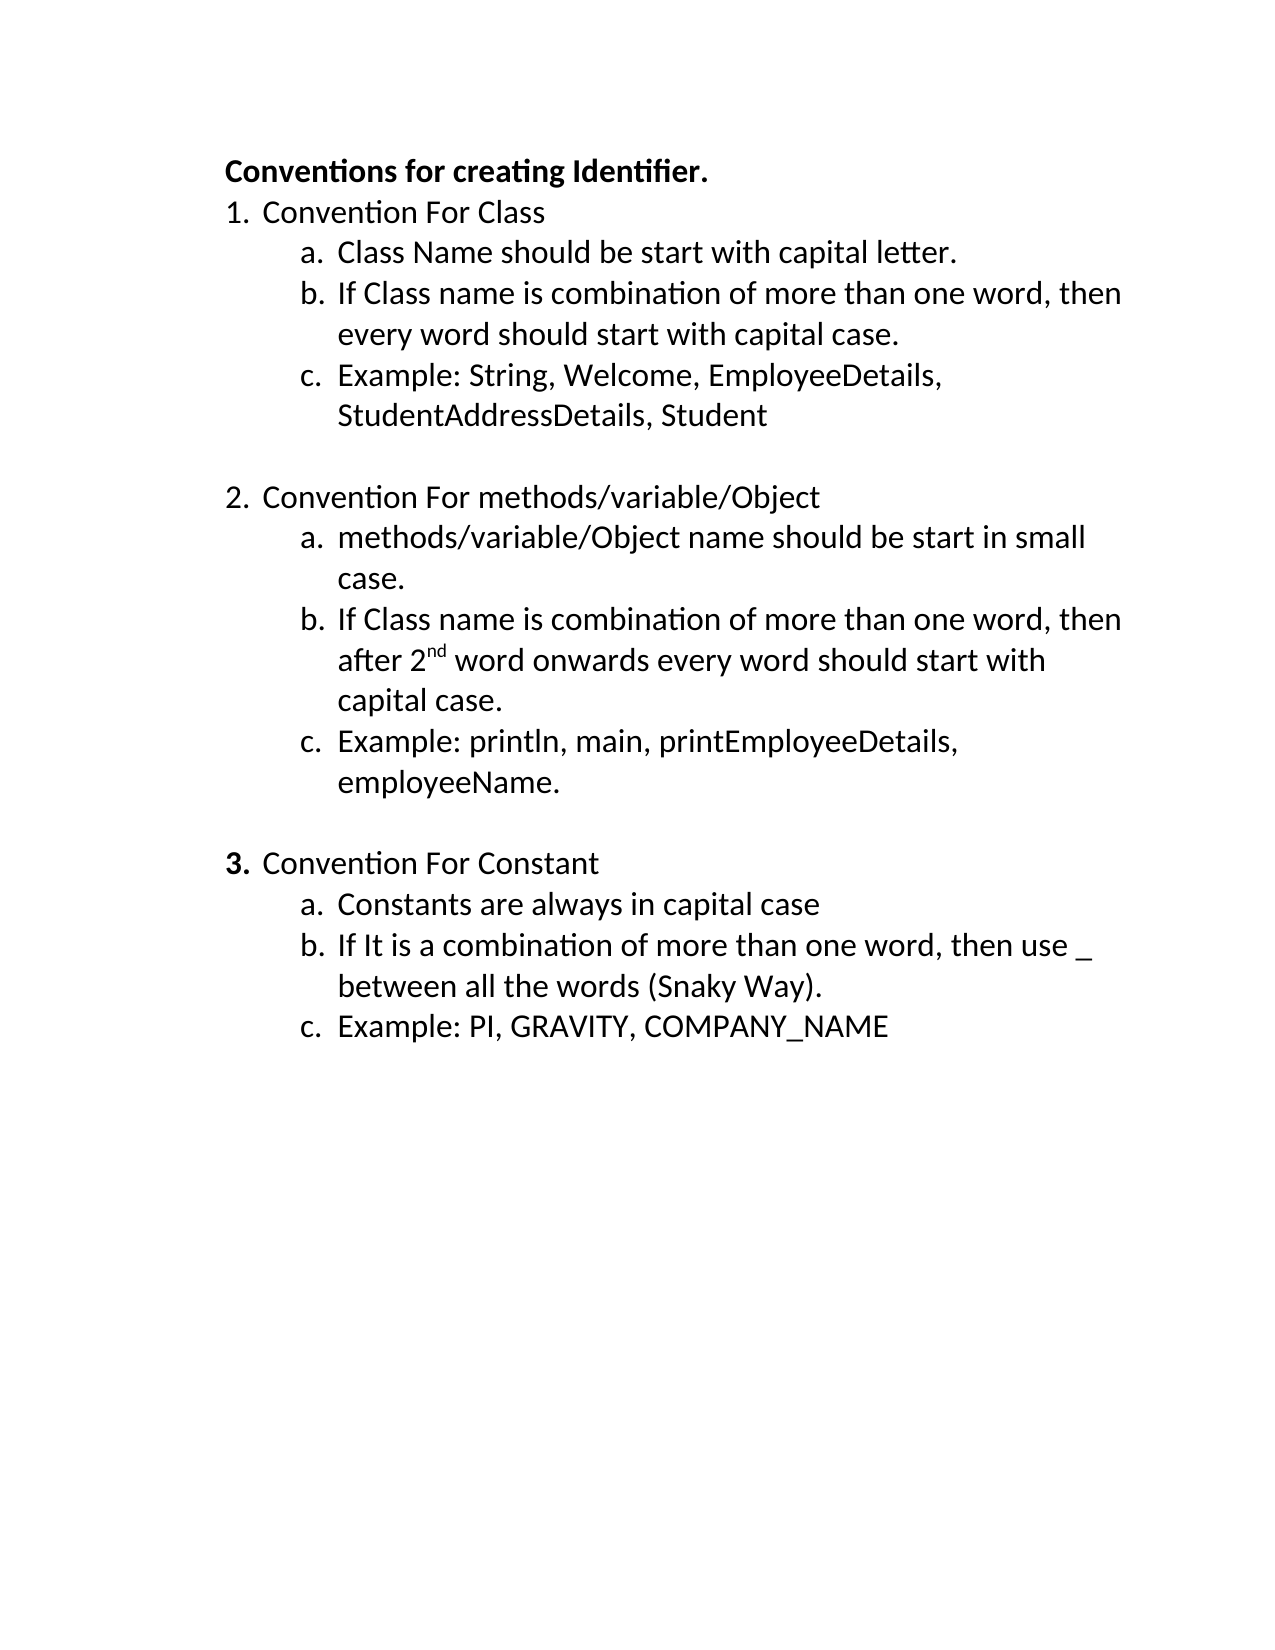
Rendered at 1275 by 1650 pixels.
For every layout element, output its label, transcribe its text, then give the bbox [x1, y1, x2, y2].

list If Class name is combination of more than one word, then every word should start with capital case. [300, 272, 1125, 354]
text Conventions for creating Identifier. [225, 150, 1125, 191]
list Example: PI, GRAVITY, COMPANY_NAME [300, 1005, 1125, 1046]
list Example: String, Welcome, EmployeeDetails, StudentAddressDetails, Student [300, 354, 1125, 435]
list Example: println, main, printEmployeeDetails, employeeName. [300, 720, 1125, 802]
list Convention For methods/variable/Object [225, 476, 1125, 517]
list methods/variable/Object name should be start in small case. [300, 517, 1125, 598]
list Convention For Class [225, 191, 1125, 231]
list Constants are always in capital case [300, 883, 1125, 924]
list If Class name is combination of more than one word, then after 2nd word onwards every word should start with capital case. [300, 598, 1125, 720]
list Convention For Constant [225, 842, 1125, 883]
list If It is a combination of more than one word, then use _ between all the words (Snaky Way). [300, 924, 1125, 1005]
list Class Name should be start with capital letter. [300, 231, 1125, 272]
